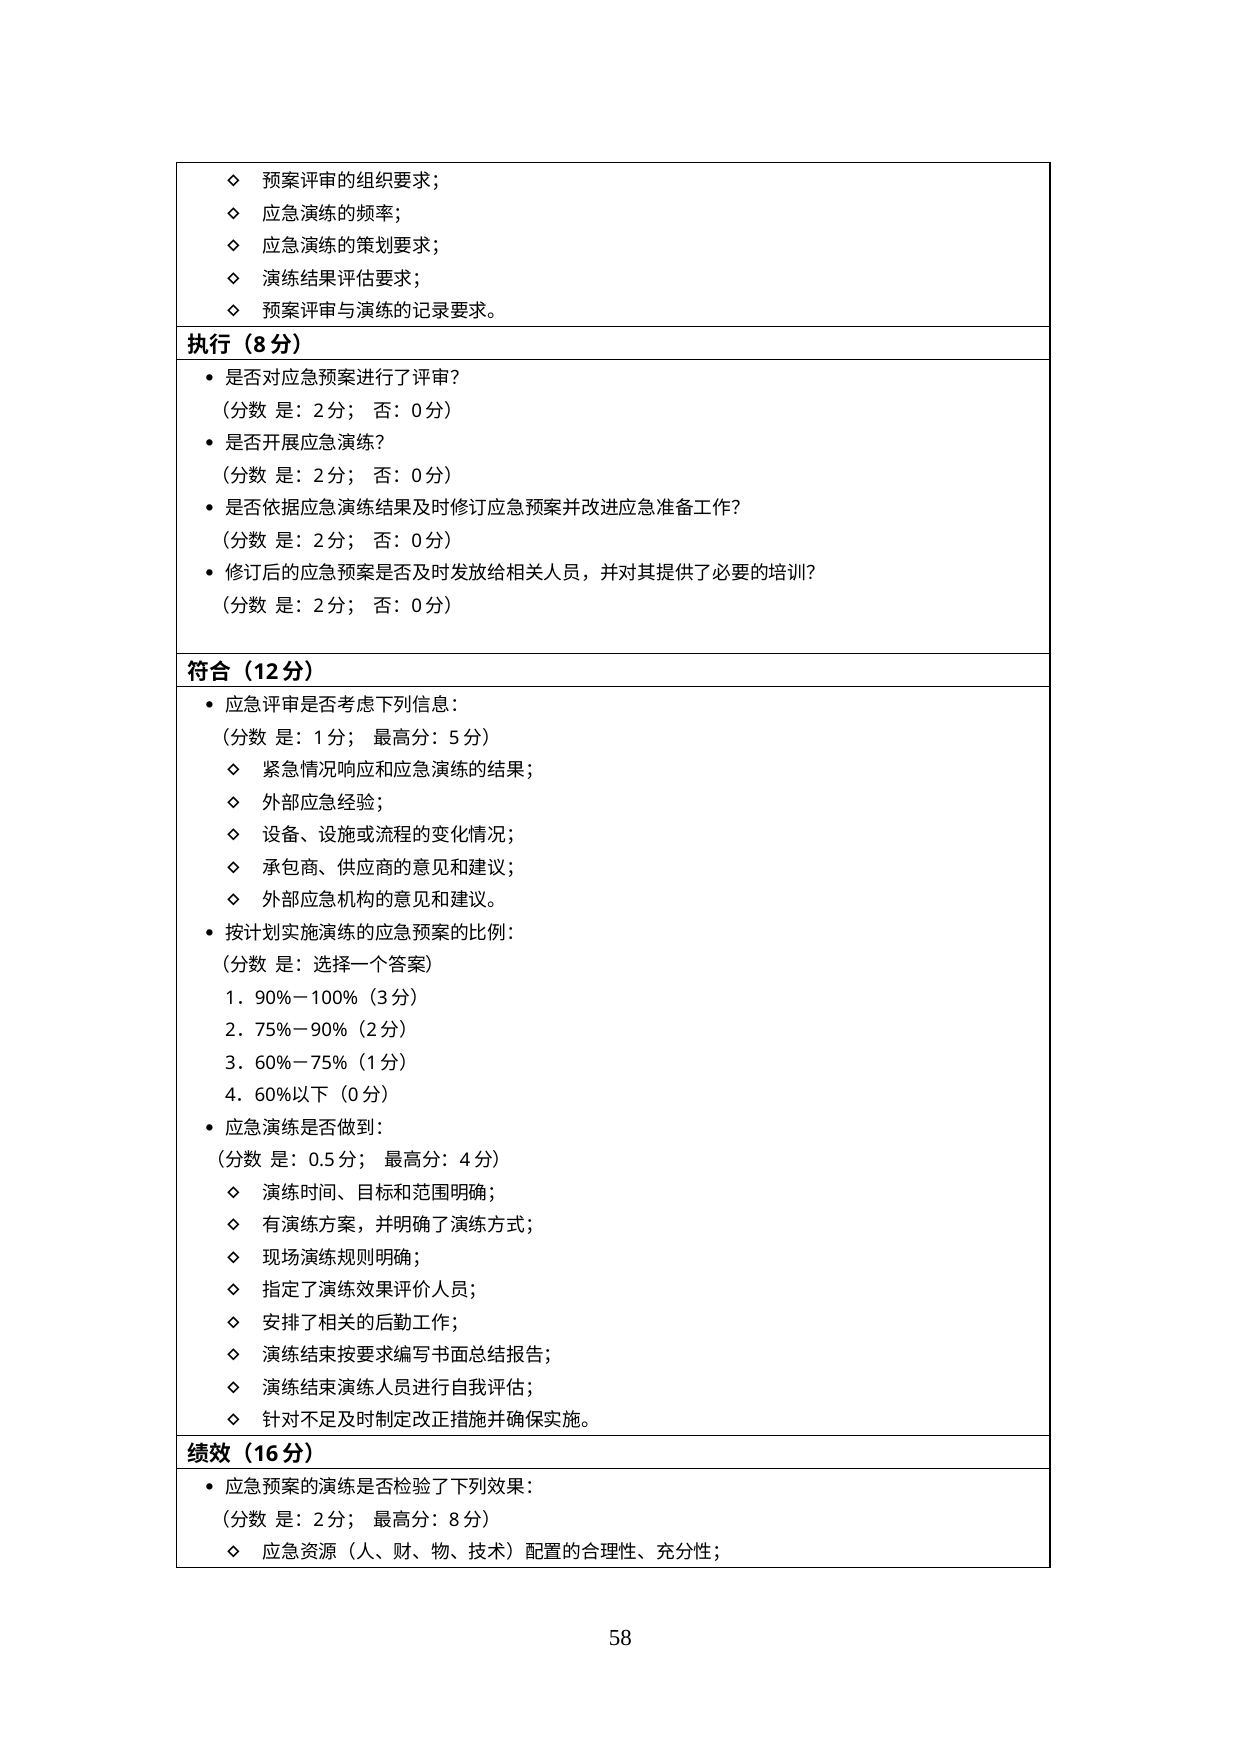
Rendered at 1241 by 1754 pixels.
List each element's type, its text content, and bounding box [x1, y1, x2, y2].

table_cell 是否对应急预案进行了评审？ （分数 是：2分； 否：0分） 是否开展应急演练？ （分数 是：2分； 否：0分） 是否依据应急演练结果及时修订应急预案并改进应急准备工作？ （分数 是：2分； 否：0分） 修订后的应急预案是否及时发放给相关人员，并对其提供了必要的培训？ （分数 是：2分； 否：0分） [177, 360, 1049, 653]
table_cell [177, 163, 1049, 326]
table_cell 绩效（16分） [177, 1436, 1049, 1468]
table_cell 应急评审是否考虑下列信息： （分数 是：1分； 最高分：5分） 紧急情况响应和应急演练的结果； 外部应急经验； 设备、设施或流程的变化情况； 承包商、供应商的意见和建议； 外部应急机构的意见和建议。 按计划实施演练的应急预案的比例： （分数 是：选择一个答案） 1．90%－100%（3分） 2．75%－90%（2分） 3．60%－75%（1分） 4．60%以下（0分） 应急演练是否做到： （分数 是：0.5分； 最高分：4分） 演练时间、目标和范围明确； 有演练方案，并明确了演练方式； 现场演练规则明确； 指定了演练效果评价人员； 安排了相关的后勤工作； 演练结束按要求编写书面总结报告； 演练结束演练人员进行自我评估； 针对不足及时制定改正措施并确保实施。 [177, 687, 1049, 1435]
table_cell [177, 1469, 1049, 1567]
table_cell 执行（8分） [177, 327, 1049, 359]
table_cell 符合（12分） [177, 654, 1049, 686]
